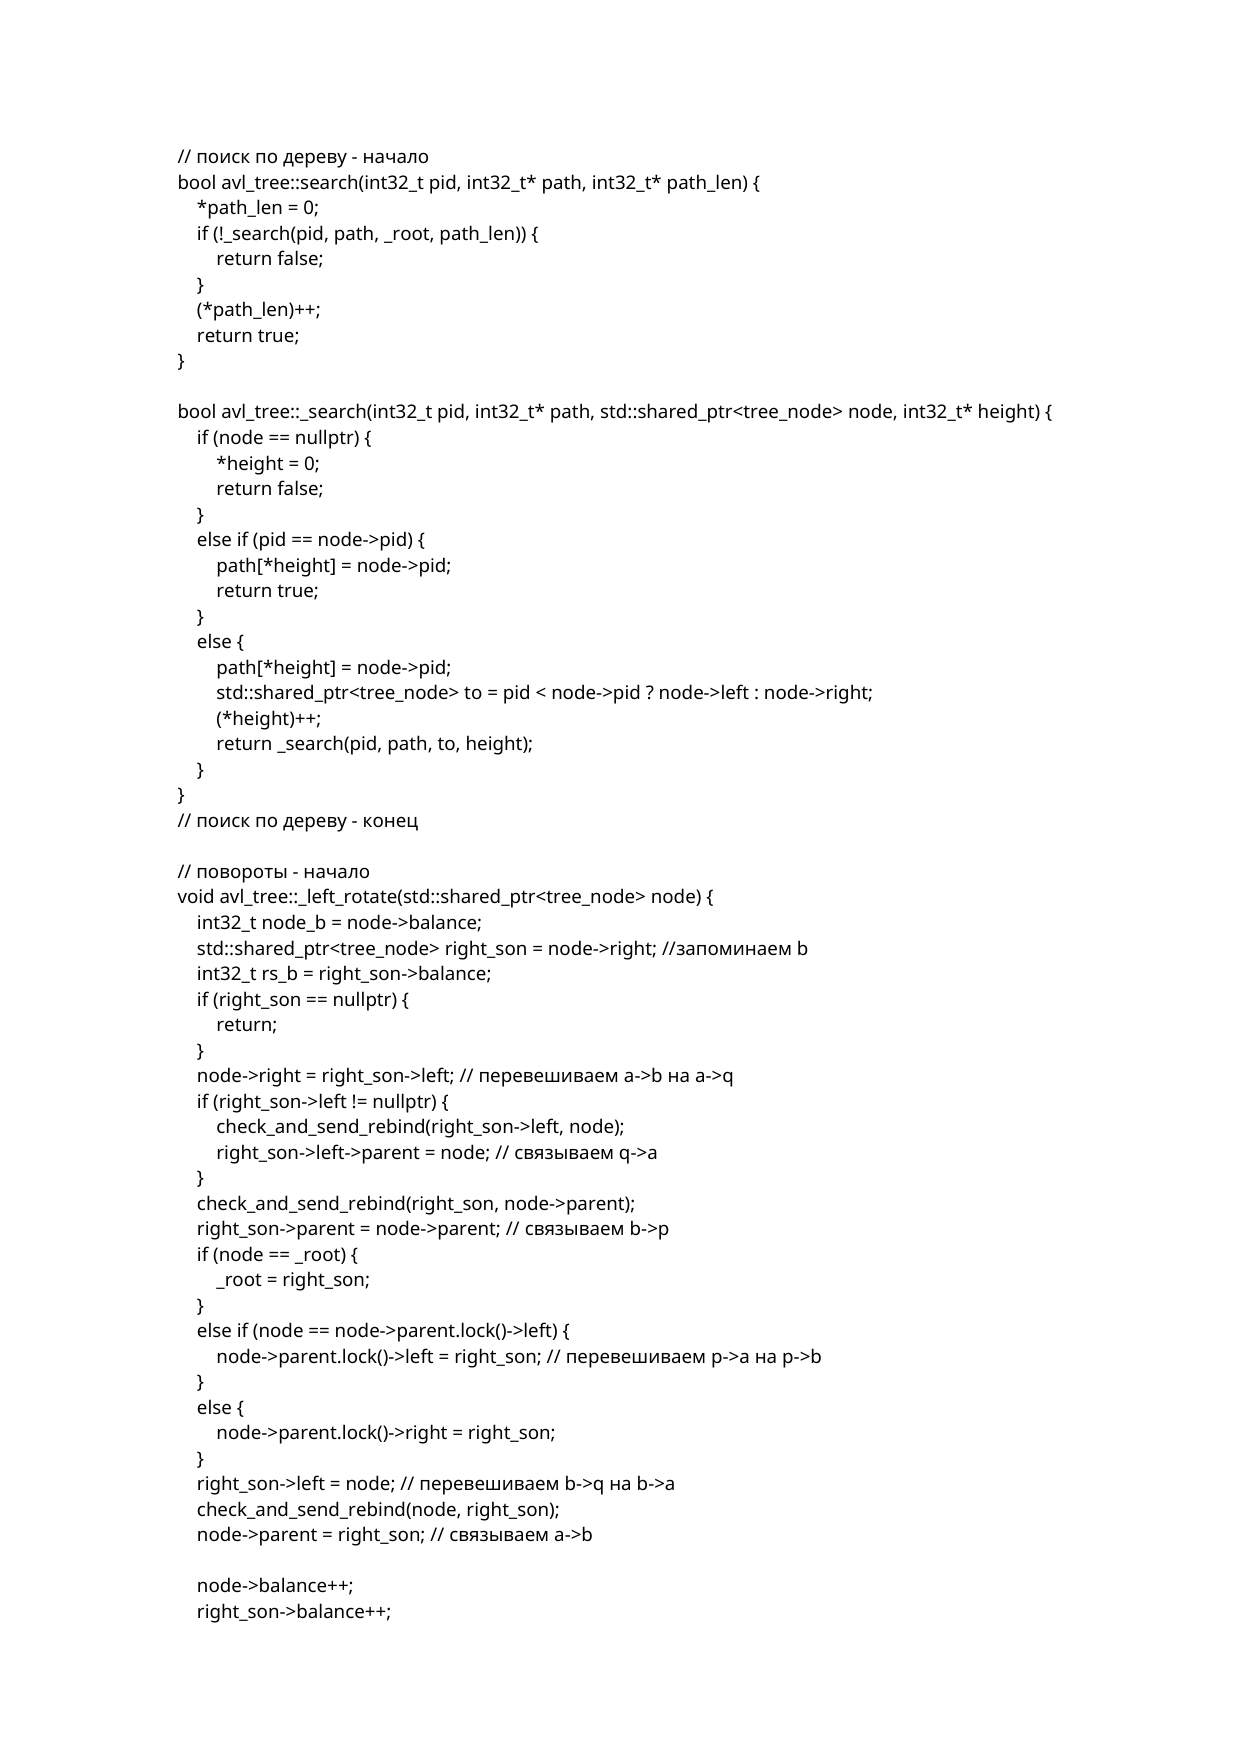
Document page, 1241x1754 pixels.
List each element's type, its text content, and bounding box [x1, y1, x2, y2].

text // поиск по дереву - конец [177, 807, 1152, 833]
text // поиск по дереву - начало [177, 144, 1152, 169]
text if (right_son == nullptr) { [177, 986, 1152, 1011]
text check_and_send_rebind(right_son, node->parent); [177, 1190, 1152, 1216]
text std::shared_ptr<tree_node> to = pid < node->pid ? node->left : node->right; [177, 679, 1152, 705]
text } [177, 1369, 1152, 1394]
text *path_len = 0; [177, 195, 1152, 220]
text if (right_son->left != nullptr) { [177, 1088, 1152, 1113]
text right_son->parent = node->parent; // связываем b->p [177, 1216, 1152, 1241]
text (*height)++; [177, 705, 1152, 731]
text } [177, 348, 1152, 373]
text bool avl_tree::search(int32_t pid, int32_t* path, int32_t* path_len) { [177, 169, 1152, 195]
text } [177, 1164, 1152, 1190]
text return _search(pid, path, to, height); [177, 731, 1152, 756]
text _root = right_son; [177, 1267, 1152, 1292]
text int32_t rs_b = right_son->balance; [177, 960, 1152, 986]
text } [177, 1445, 1152, 1471]
text } [177, 756, 1152, 782]
text std::shared_ptr<tree_node> right_son = node->right; //запоминаем b [177, 935, 1152, 960]
text return true; [177, 322, 1152, 348]
text else if (node == node->parent.lock()->left) { [177, 1318, 1152, 1343]
text (*path_len)++; [177, 297, 1152, 322]
text } [177, 501, 1152, 526]
text bool avl_tree::_search(int32_t pid, int32_t* path, std::shared_ptr<tree_node> node, int32_t* height) { [177, 399, 1152, 424]
text else { [177, 1394, 1152, 1420]
text node->parent.lock()->right = right_son; [177, 1420, 1152, 1445]
text // повороты - начало [177, 858, 1152, 884]
text if (node == nullptr) { [177, 424, 1152, 450]
text node->balance++; [177, 1573, 1152, 1598]
text } [177, 1037, 1152, 1062]
text return false; [177, 475, 1152, 501]
text node->right = right_son->left; // перевешиваем a->b на a->q [177, 1062, 1152, 1088]
text right_son->left->parent = node; // связываем q->a [177, 1139, 1152, 1164]
text else if (pid == node->pid) { [177, 526, 1152, 552]
text return true; [177, 577, 1152, 603]
text if (!_search(pid, path, _root, path_len)) { [177, 220, 1152, 246]
text check_and_send_rebind(right_son->left, node); [177, 1113, 1152, 1139]
text return; [177, 1011, 1152, 1037]
text if (node == _root) { [177, 1241, 1152, 1267]
text check_and_send_rebind(node, right_son); [177, 1496, 1152, 1522]
text } [177, 603, 1152, 628]
text path[*height] = node->pid; [177, 654, 1152, 679]
text right_son->left = node; // перевешиваем b->q на b->a [177, 1471, 1152, 1496]
text } [177, 1292, 1152, 1318]
text right_son->balance++; [177, 1598, 1152, 1624]
text return false; [177, 246, 1152, 271]
text node->parent = right_son; // связываем a->b [177, 1522, 1152, 1547]
text else { [177, 628, 1152, 654]
text path[*height] = node->pid; [177, 552, 1152, 577]
text } [177, 782, 1152, 807]
text *height = 0; [177, 450, 1152, 475]
text } [177, 271, 1152, 297]
text node->parent.lock()->left = right_son; // перевешиваем p->a на p->b [177, 1343, 1152, 1369]
text int32_t node_b = node->balance; [177, 909, 1152, 935]
text void avl_tree::_left_rotate(std::shared_ptr<tree_node> node) { [177, 884, 1152, 909]
